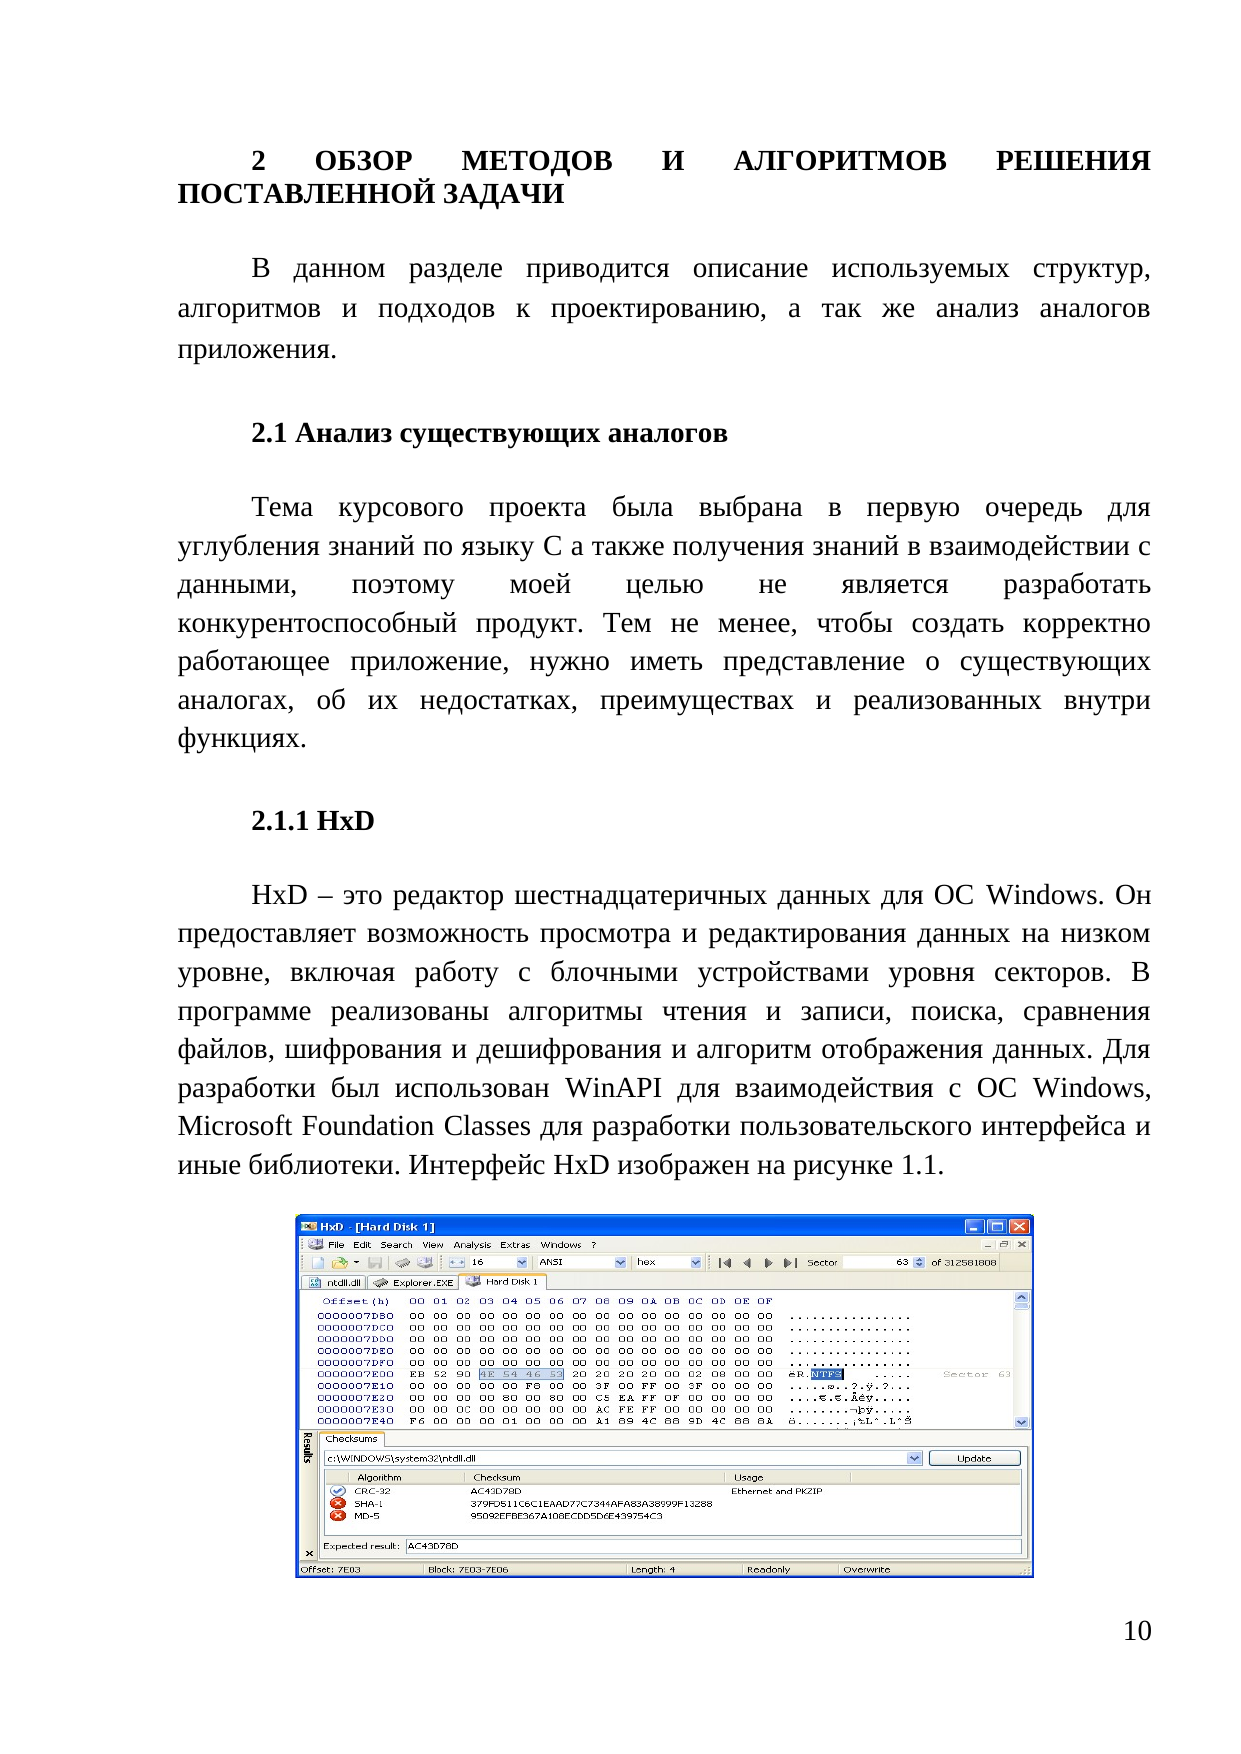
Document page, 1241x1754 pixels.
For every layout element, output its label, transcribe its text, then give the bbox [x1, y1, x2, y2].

text Тема курсового проекта была выбрана в первую очередь для углубления знаний по языку C а также получения знаний в взаимодействии с данными, поэтому моей целью не является разработать конкурентоспособный продукт. Тем не менее, чтобы создать корректно работающее приложение, нужно иметь представление о существующих аналогах, об их недостатках, преимуществах и реализованных внутри функциях. [177, 489, 1152, 754]
subtitle 2.1 Анализ существующих аналогов [177, 415, 1152, 449]
picture [295, 1214, 1034, 1578]
subtitle 2.1.1 HxD [177, 803, 1152, 837]
subtitle 2 ОБЗОР МЕТОДОВ И АЛГОРИТМОВ РЕШЕНИЯ ПОСТАВЛЕННОЙ ЗАДАЧИ [177, 143, 1152, 210]
text HxD – это редактор шестнадцатеричных данных для ОС Windows. Он предоставляет возможность просмотра и редактирования данных на низком уровне, включая работу с блочными устройствами уровня секторов. В программе реализованы алгоритмы чтения и записи, поиска, сравнения файлов, шифрования и дешифрования и алгоритм отображения данных. Для разработки был использован WinAPI для взаимодействия с ОС Windows, Microsoft Foundation Classes для разработки пользовательского интерфейса и иные библиотеки. Интерфейс HxD изображен на рисунке 1.1. [177, 877, 1152, 1180]
text В данном разделе приводится описание используемых структур, алгоритмов и подходов к проектированию, а так же анализ аналогов приложения. [177, 250, 1152, 364]
